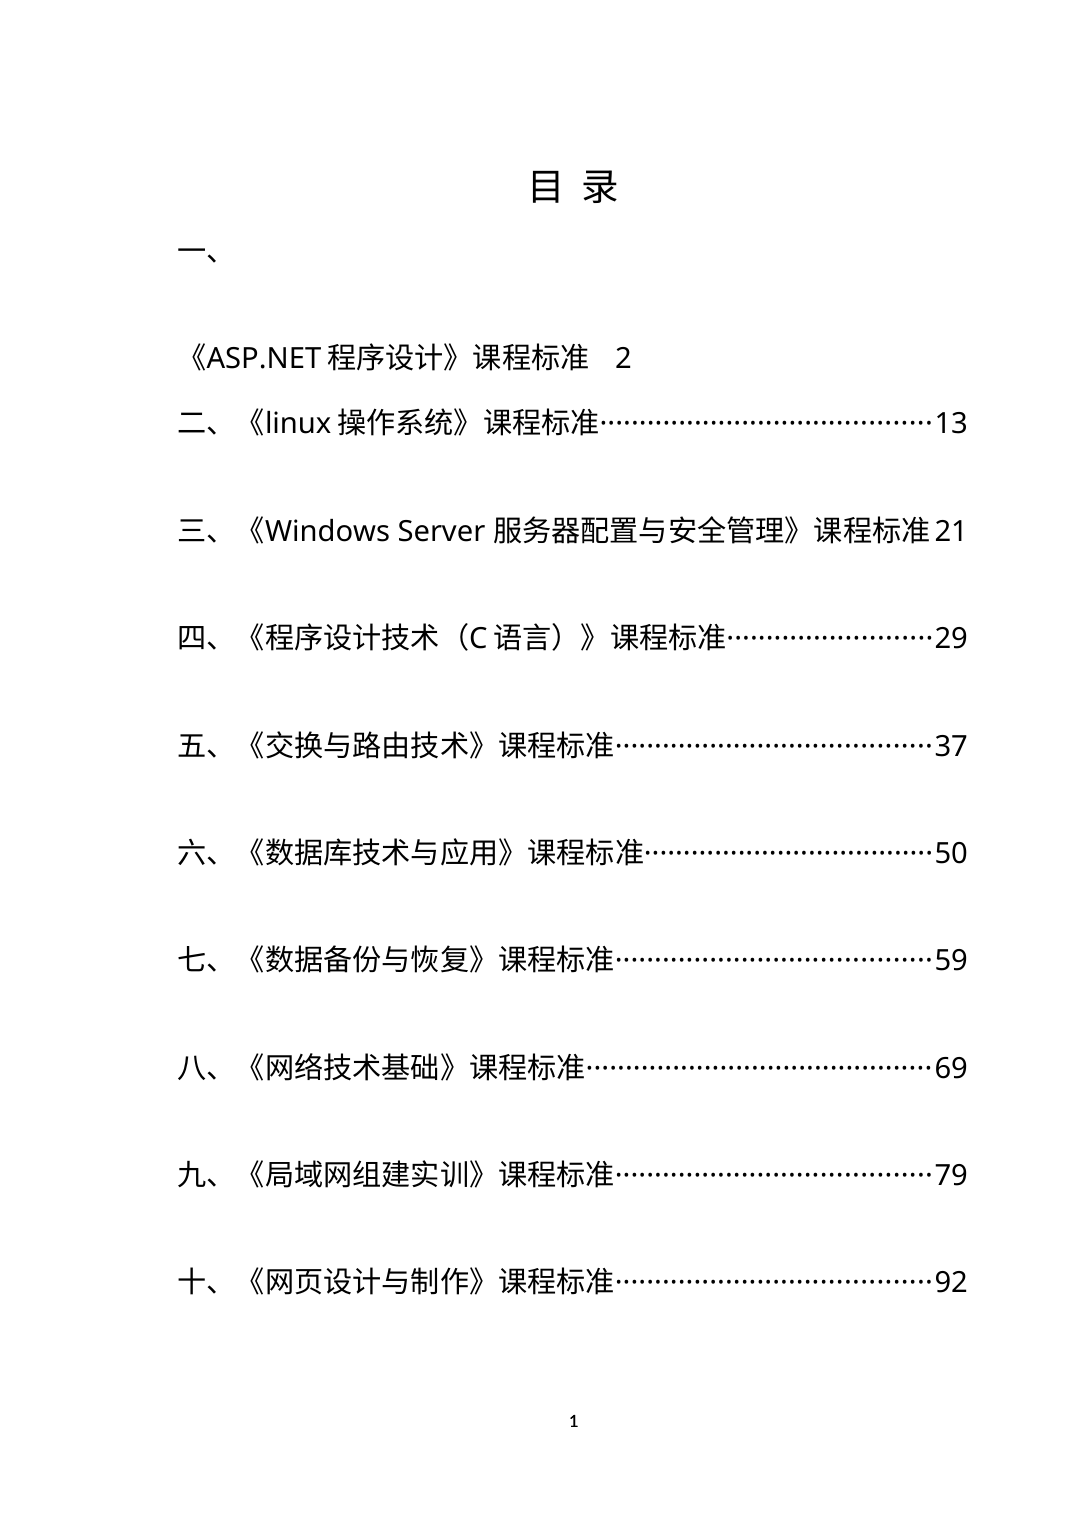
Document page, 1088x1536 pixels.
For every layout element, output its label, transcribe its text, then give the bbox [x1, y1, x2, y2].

text 六、《数据库技术与应用》课程标准 50 [177, 818, 969, 883]
text 七、《数据备份与恢复》课程标准 59 [177, 926, 969, 991]
text 三、《Windows Server 服务器配置与安全管理》课程标准 21 [177, 496, 969, 561]
text 二、《linux操作系统》课程标准 13 [177, 389, 969, 454]
text 九、《局域网组建实训》课程标准 79 [177, 1140, 969, 1205]
text 五、《交换与路由技术》课程标准 37 [177, 711, 969, 776]
text 十、《网页设计与制作》课程标准 92 [177, 1248, 969, 1313]
text 四、《程序设计技术（C语言）》课程标准 29 [177, 603, 969, 668]
text 八、《网络技术基础》课程标准 69 [177, 1033, 969, 1098]
text 一、《ASP.NET程序设计》课程标准 2 [177, 216, 969, 281]
text 目 录 [177, 151, 969, 216]
